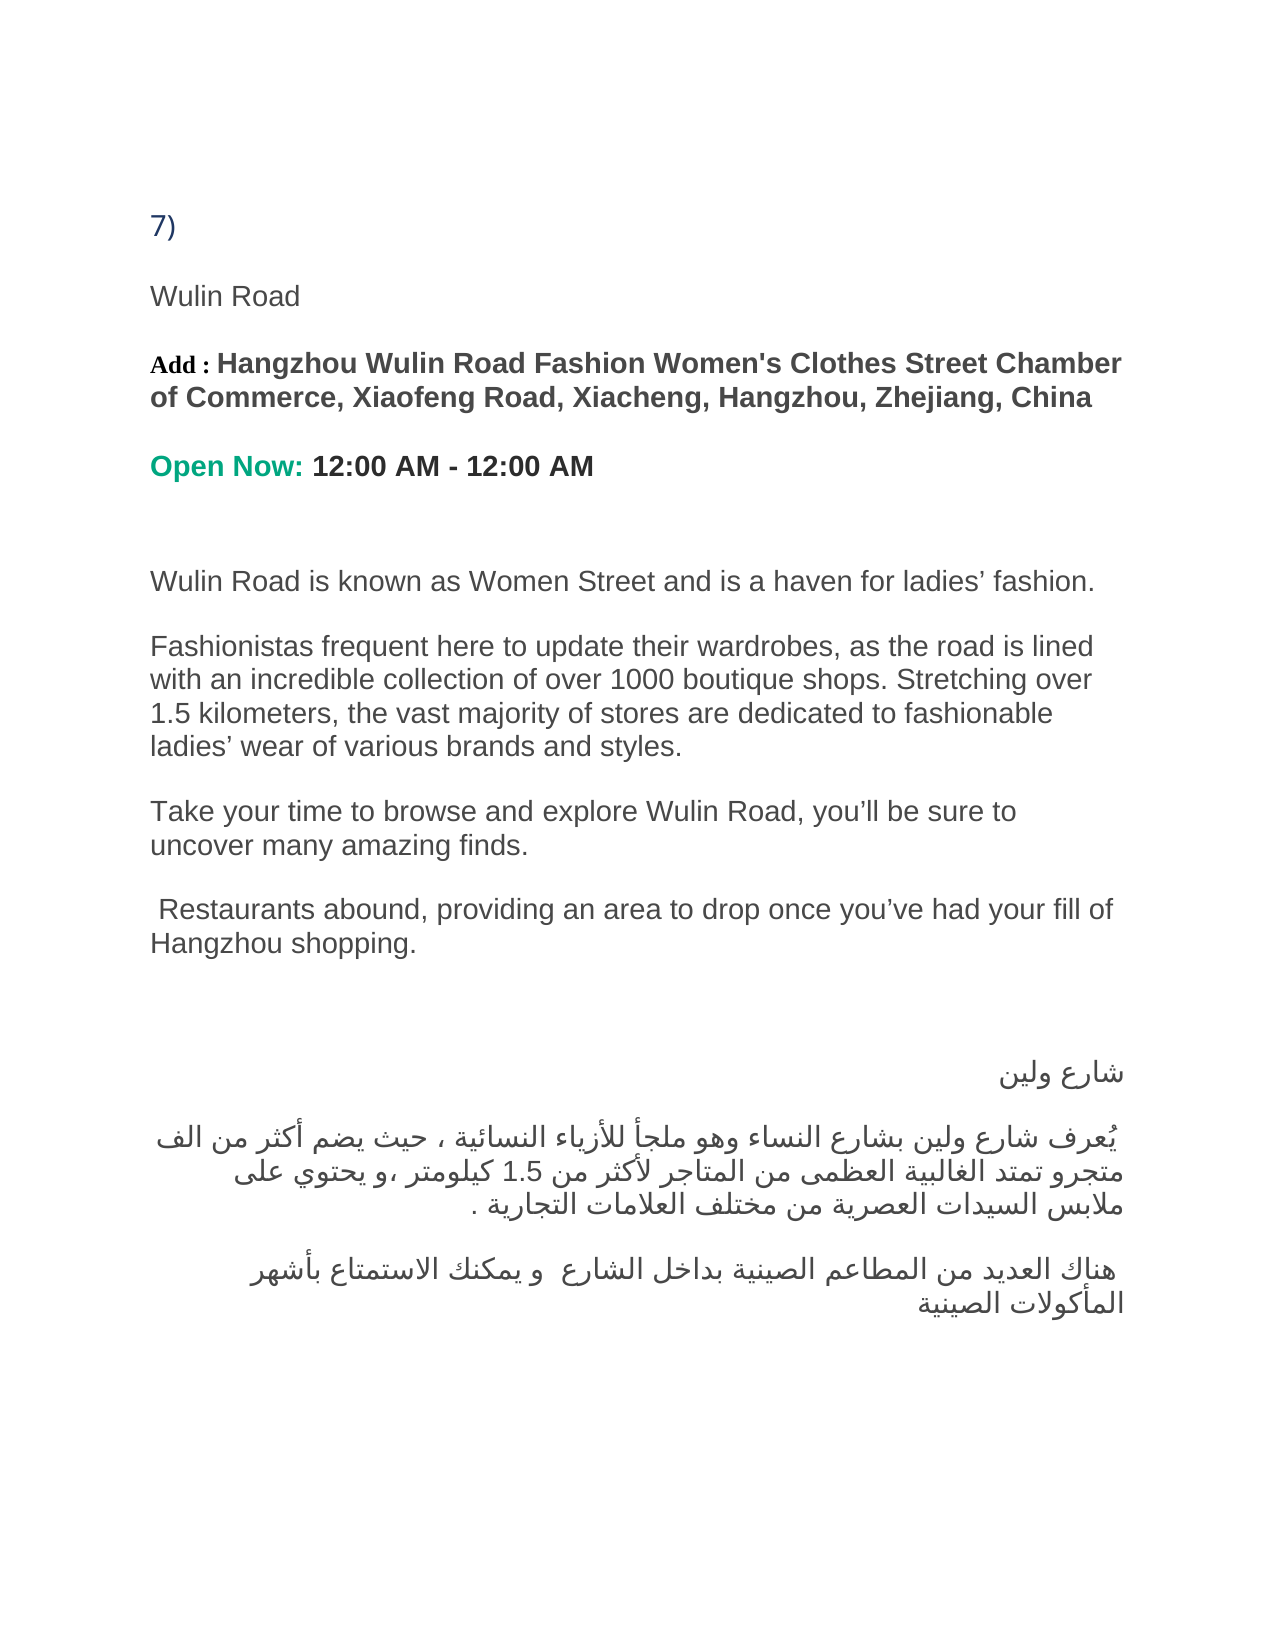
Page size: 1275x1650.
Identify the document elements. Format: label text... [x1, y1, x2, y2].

subtitle Wulin Road [150, 279, 1125, 313]
text Fashionistas frequent here to update their wardrobes, as the road is lined with an incredible collection of over 1000 boutique shops. Stretching over 1.5 kilometers, the vast majority of stores are dedicated to fashionable ladies’ wear of various brands and styles. [150, 629, 1125, 763]
text يُعرف شارع ولين بشارع النساء وهو ملجأ للأزياء النسائية ، حيث يضم أكثر من الف متجرو تمتد الغالبية العظمى من المتاجر لأكثر من 1.5 كيلومتر ،و يحتوي على ملابس السيدات العصرية من مختلف العلامات التجارية . [150, 1120, 1125, 1221]
text هناك العديد من المطاعم الصينية بداخل الشارع و يمكنك الاستمتاع بأشهر المأكولات الصينية [150, 1252, 1125, 1319]
text شارع ولين [150, 1056, 1125, 1089]
text Take your time to browse and explore Wulin Road, you’ll be sure to uncover many amazing finds. [150, 794, 1125, 861]
text Add : Hangzhou Wulin Road Fashion Women's Clothes Street Chamber of Commerce, Xiaofeng Road, Xiacheng, Hangzhou, Zhejiang, China [150, 347, 1125, 414]
text Wulin Road is known as Women Street and is a haven for ladies’ fashion. [150, 564, 1125, 597]
subtitle 7) [150, 205, 1125, 245]
text Open Now: 12:00 AM - 12:00 AM [150, 445, 1125, 482]
text Restaurants abound, providing an area to drop once you’ve had your fill of Hangzhou shopping. [150, 892, 1125, 959]
